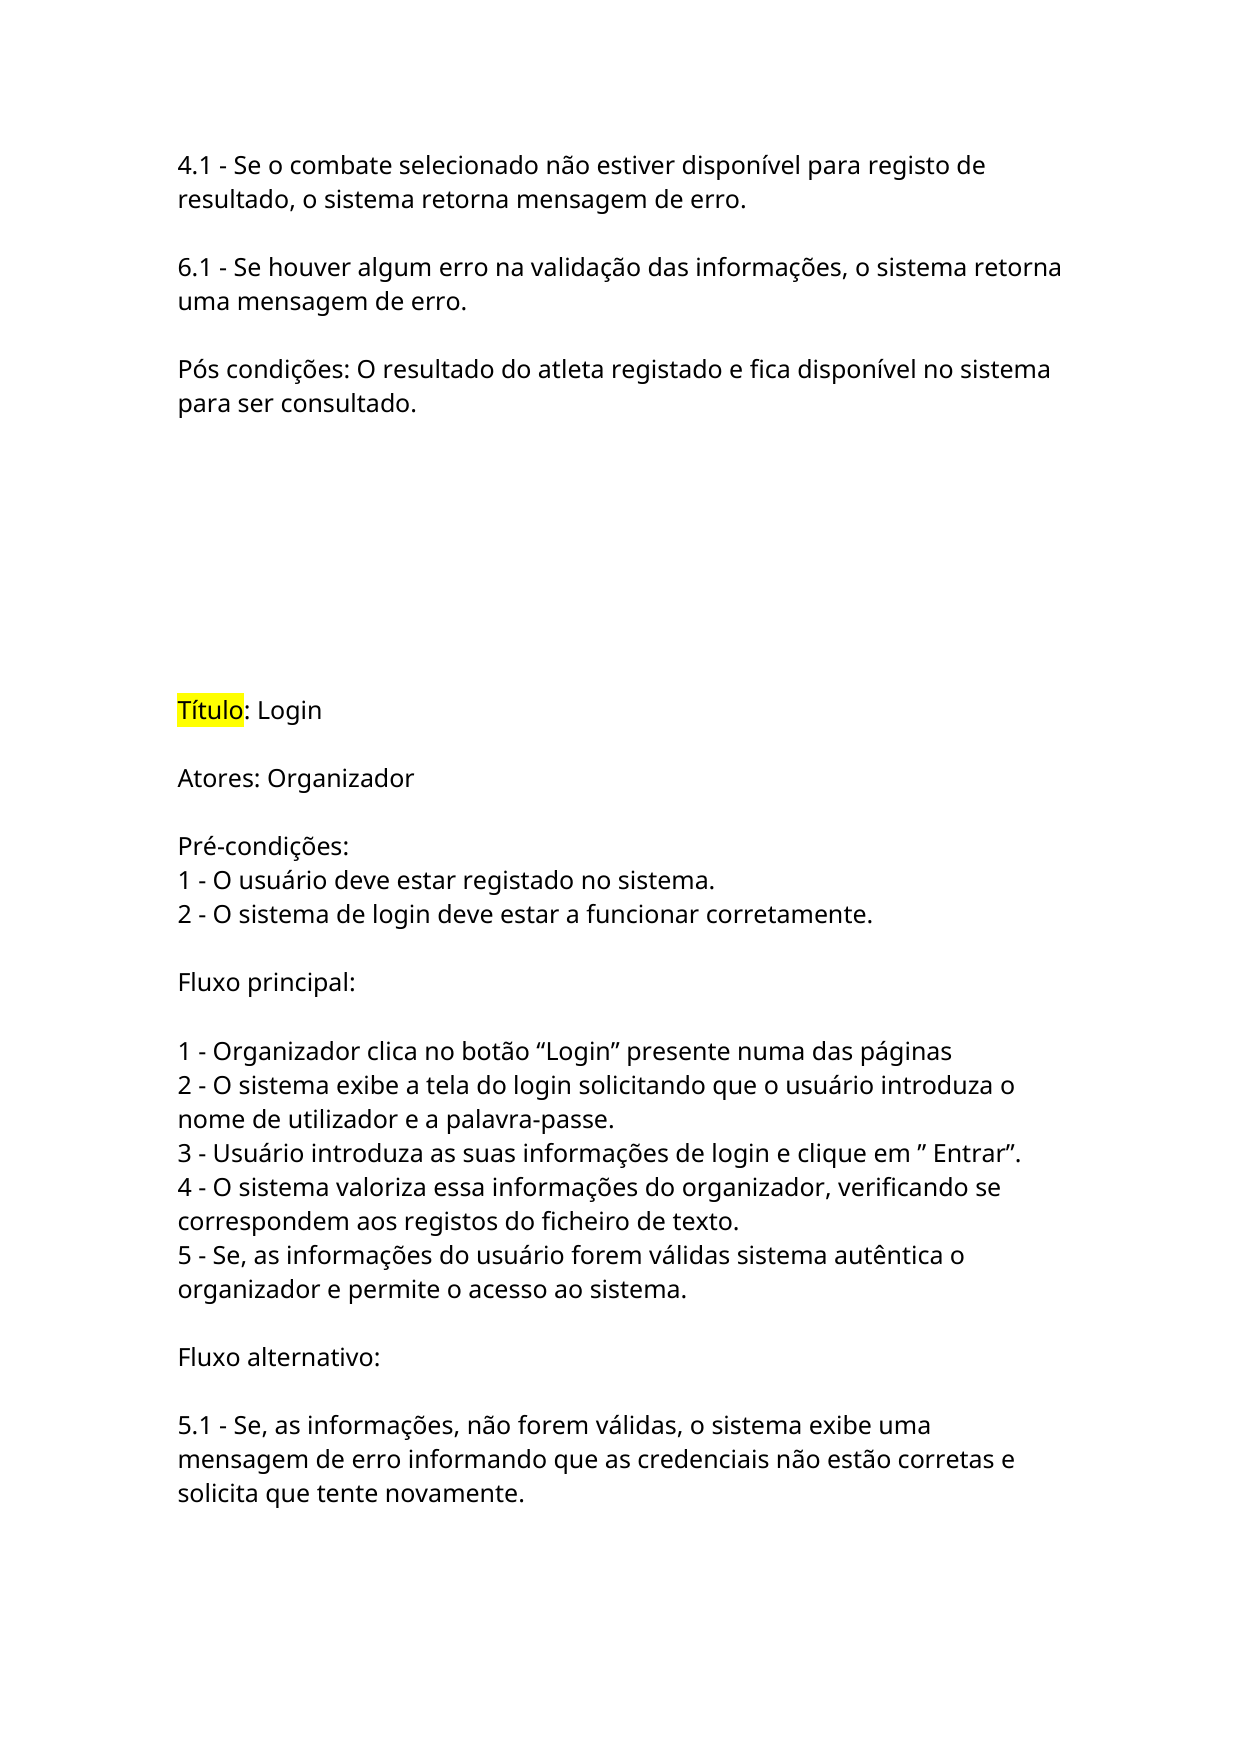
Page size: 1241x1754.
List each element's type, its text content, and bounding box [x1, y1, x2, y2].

text 4 - O sistema valoriza essa informações do organizador, verificando se correspondem aos registos do ficheiro de texto. [177, 1169, 1063, 1238]
text Fluxo alternativo: [177, 1340, 1063, 1374]
text 5 - Se, as informações do usuário forem válidas sistema autêntica o organizador e permite o acesso ao sistema. [177, 1238, 1063, 1306]
text 3 - Usuário introduza as suas informações de login e clique em ” Entrar”. [177, 1135, 1063, 1169]
text 4.1 - Se o combate selecionado não estiver disponível para registo de resultado, o sistema retorna mensagem de erro. [177, 148, 1063, 216]
text 6.1 - Se houver algum erro na validação das informações, o sistema retorna uma mensagem de erro. [177, 250, 1063, 318]
text 1 - O usuário deve estar registado no sistema. [177, 863, 1063, 897]
text 2 - O sistema de login deve estar a funcionar corretamente. [177, 897, 1063, 931]
text 2 - O sistema exibe a tela do login solicitando que o usuário introduza o nome de utilizador e a palavra-passe. [177, 1067, 1063, 1135]
text 5.1 - Se, as informações, não forem válidas, o sistema exibe uma mensagem de erro informando que as credenciais não estão corretas e solicita que tente novamente. [177, 1408, 1063, 1510]
text Atores: Organizador [177, 761, 1063, 795]
text 1 - Organizador clica no botão “Login” presente numa das páginas [177, 1033, 1063, 1067]
text Fluxo principal: [177, 965, 1063, 999]
text Título: Login [244, 693, 1063, 727]
text Pós condições: O resultado do atleta registado e fica disponível no sistema para ser consultado. [177, 352, 1063, 420]
text Pré-condições: [177, 829, 1063, 863]
